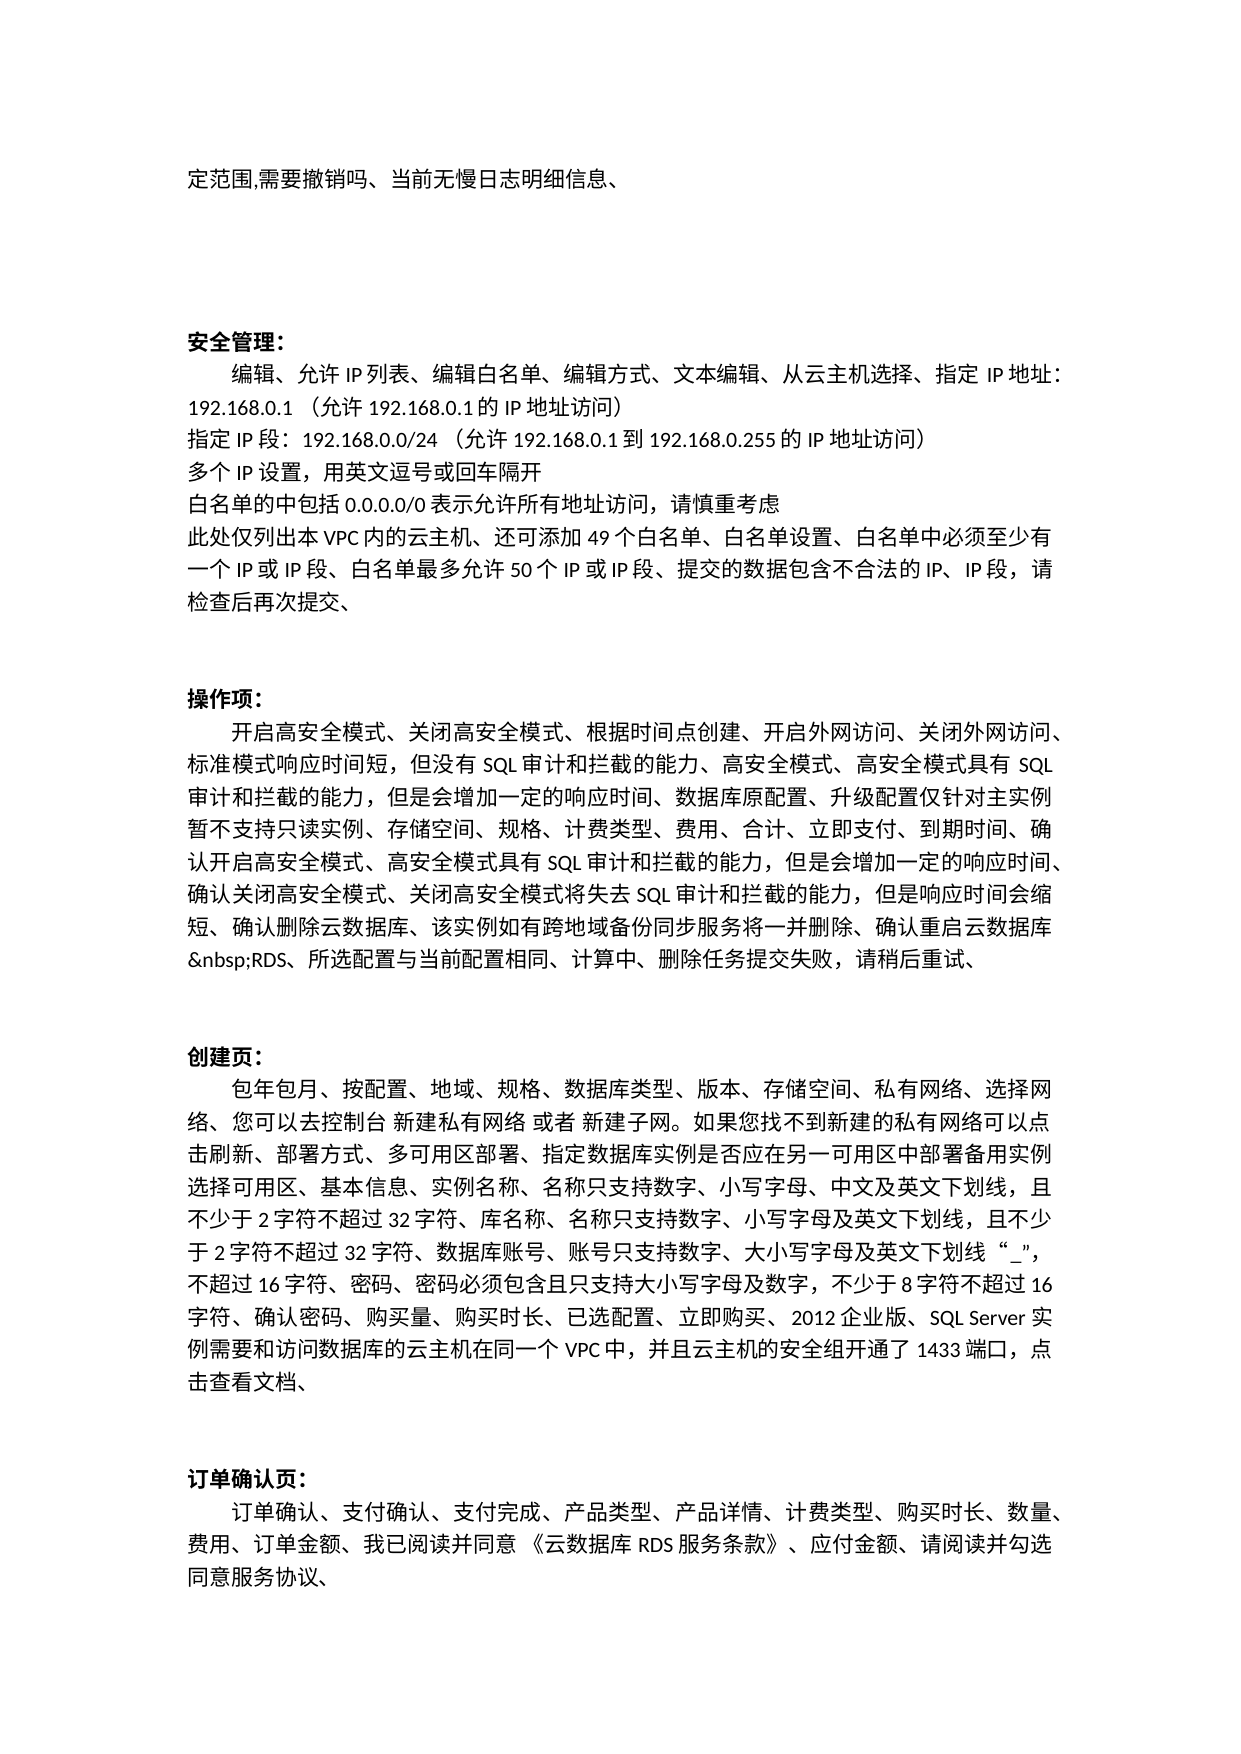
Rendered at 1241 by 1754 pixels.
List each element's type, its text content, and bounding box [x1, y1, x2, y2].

text 多个 IP 设置，用英文逗号或回车隔开 [187, 454, 1053, 487]
text 安全管理： [187, 324, 1053, 357]
text 开启高安全模式、关闭高安全模式、根据时间点创建、开启外网访问、关闭外网访问、标准模式响应时间短，但没有SQL审计和拦截的能力、高安全模式、高安全模式具有SQL审计和拦截的能力，但是会增加一定的响应时间、数据库原配置、升级配置仅针对主实例，暂不支持只读实例、存储空间、规格、计费类型、费用、合计、立即支付、到期时间、确认开启高安全模式、高安全模式具有SQL审计和拦截的能力，但是会增加一定的响应时间、确认关闭高安全模式、关闭高安全模式将失去SQL审计和拦截的能力，但是响应时间会缩短、确认删除云数据库、该实例如有跨地域备份同步服务将一并删除、确认重启云数据库&nbsp;RDS、所选配置与当前配置相同、计算中、删除任务提交失败，请稍后重试、 [187, 714, 1053, 974]
text 操作项： [187, 682, 1053, 714]
text 此处仅列出本VPC内的云主机、还可添加 49 个白名单、白名单设置、白名单中必须至少有一个IP或IP段、白名单最多允许50个IP或IP段、提交的数据包含不合法的IP、IP段，请检查后再次提交、 [187, 519, 1053, 617]
text 编辑、允许IP列表、编辑白名单、编辑方式、文本编辑、从云主机选择、指定 IP 地址：192.168.0.1 （允许192.168.0.1的 IP 地址访问） [187, 357, 1053, 422]
text 包年包月、按配置、地域、规格、数据库类型、版本、存储空间、私有网络、选择网络、您可以去控制台 新建私有网络 或者 新建子网。如果您找不到新建的私有网络可以点击刷新、部署方式、多可用区部署、指定数据库实例是否应在另一可用区中部署备用实例、选择可用区、基本信息、实例名称、名称只支持数字、小写字母、中文及英文下划线，且不少于2字符不超过32字符、库名称、名称只支持数字、小写字母及英文下划线，且不少于2字符不超过32字符、数据库账号、账号只支持数字、大小写字母及英文下划线“_”，不超过16字符、密码、密码必须包含且只支持大小写字母及数字，不少于8字符不超过16字符、确认密码、购买量、购买时长、已选配置、立即购买、2012企业版、SQL Server实例需要和访问数据库的云主机在同一个VPC中，并且云主机的安全组开通了1433端口，点击查看文档、 [187, 1072, 1053, 1397]
text 创建页： [187, 1039, 1053, 1072]
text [187, 162, 1053, 194]
text 白名单的中包括0.0.0.0/0表示允许所有地址访问，请慎重考虑 [187, 487, 1053, 519]
text 订单确认、支付确认、支付完成、产品类型、产品详情、计费类型、购买时长、数量、费用、订单金额、我已阅读并同意 《云数据库 RDS 服务条款》、应付金额、请阅读并勾选同意服务协议、 [187, 1494, 1053, 1592]
text 指定 IP 段：192.168.0.0/24 （允许192.168.0.1到192.168.0.255的 IP 地址访问） [187, 422, 1053, 454]
text 订单确认页： [187, 1462, 1053, 1494]
